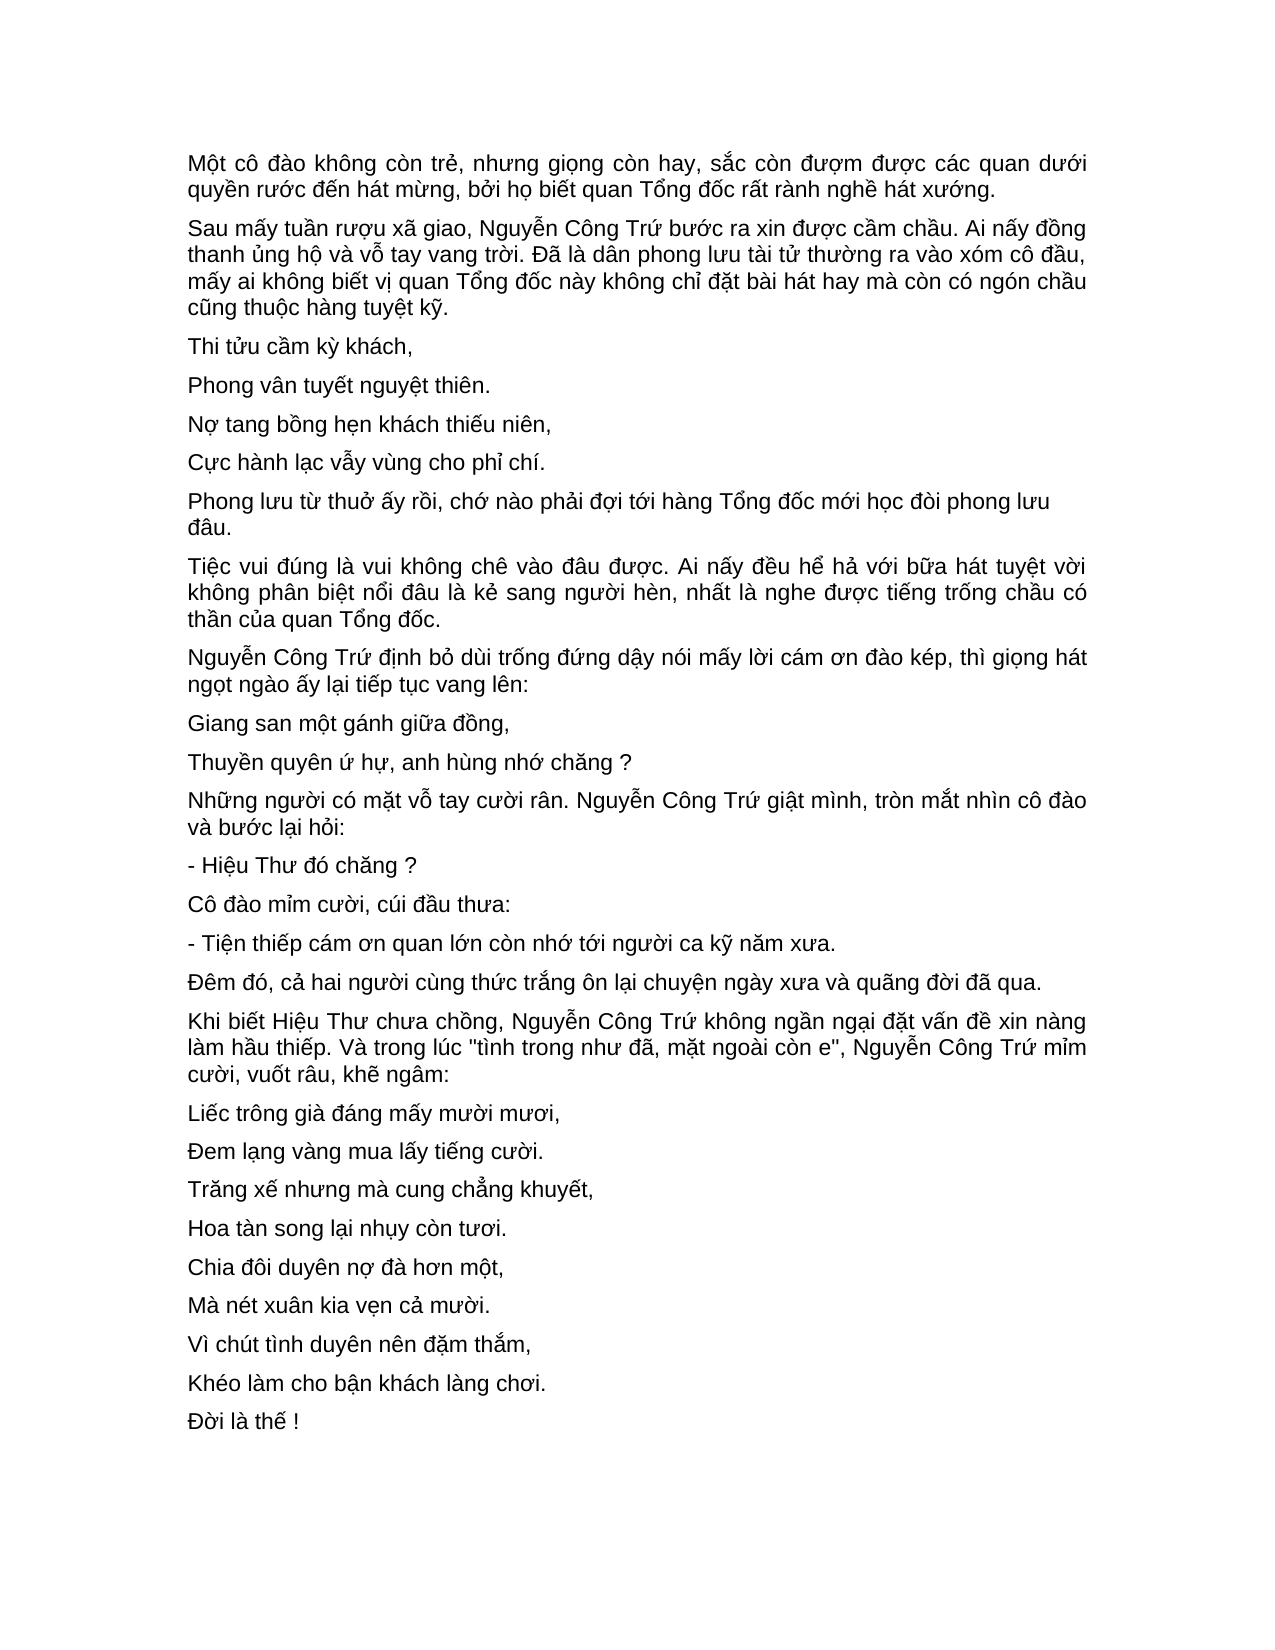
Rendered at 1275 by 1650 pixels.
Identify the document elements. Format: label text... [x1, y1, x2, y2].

text Nguyễn Công Trứ định bỏ dùi trống đứng dậy nói mấy lời cám ơn đào kép, thì giọng hát ngọt ngào ấy lại tiếp tục vang lên: [187, 644, 1088, 697]
text Đêm đó, cả hai người cùng thức trắng ôn lại chuyện ngày xưa và quãng đời đã qua. [187, 969, 1100, 996]
text Những người có mặt vỗ tay cười rân. Nguyễn Công Trứ giật mình, tròn mắt nhìn cô đào và bước lại hỏi: [187, 787, 1088, 840]
list Tiện thiếp cám ơn quan lớn còn nhớ tới người ca kỹ năm xưa. [187, 930, 1100, 957]
text Khi biết Hiệu Thư chưa chồng, Nguyễn Công Trứ không ngần ngại đặt vấn đề xin nàng làm hầu thiếp. Và trong lúc "tình trong như đã, mặt ngoài còn e", Nguyễn Công Trứ mỉm cười, vuốt râu, khẽ ngâm: [187, 1008, 1088, 1087]
text Vì chút tình duyên nên đặm thắm, Khéo làm cho bận khách làng chơi. Đời là thế ! [187, 1331, 549, 1434]
text Thuyền quyên ứ hự, anh hùng nhớ chăng ? [187, 748, 1100, 775]
text Cô đào mỉm cười, cúi đầu thưa: [187, 891, 1100, 918]
text Nợ tang bồng hẹn khách thiếu niên, Cực hành lạc vẫy vùng cho phỉ chí. [187, 411, 554, 475]
text Thi tửu cầm kỳ khách, [187, 333, 1100, 359]
text Giang san một gánh giữa đồng, [187, 710, 1100, 736]
text Phong vân tuyết nguyệt thiên. [187, 372, 1100, 398]
text Tiệc vui đúng là vui không chê vào đâu được. Ai nấy đều hể hả với bữa hát tuyệt vời không phân biệt nổi đâu là kẻ sang người hèn, nhất là nghe được tiếng trống chầu có thần của quan Tổng đốc. [187, 553, 1088, 632]
text Phong lưu từ thuở ấy rồi, chớ nào phải đợi tới hàng Tổng đốc mới học đòi phong lưu [187, 488, 1100, 514]
text Một cô đào không còn trẻ, nhưng giọng còn hay, sắc còn đượm được các quan dưới quyền rước đến hát mừng, bởi họ biết quan Tổng đốc rất rành nghề hát xướng. [187, 150, 1088, 202]
text Sau mấy tuần rượu xã giao, Nguyễn Công Trứ bước ra xin được cầm chầu. Ai nấy đồng thanh ủng hộ và vỗ tay vang trời. Đã là dân phong lưu tài tử thường ra vào xóm cô đầu, mấy ai không biết vị quan Tổng đốc này không chỉ đặt bài hát hay mà còn có ngón chầu cũng thuộc hàng tuyệt kỹ. [187, 215, 1088, 320]
list Hiệu Thư đó chăng ? [187, 852, 1100, 879]
text Chia đôi duyên nợ đà hơn một, Mà nét xuân kia vẹn cả mười. [187, 1254, 506, 1319]
text đâu. [187, 514, 1100, 540]
text Liếc trông già đáng mấy mười mươi, Đem lạng vàng mua lấy tiếng cười. Trăng xế nhưng mà cung chẳng khuyết, Hoa tàn song lại nhụy còn tươi. [187, 1099, 596, 1241]
